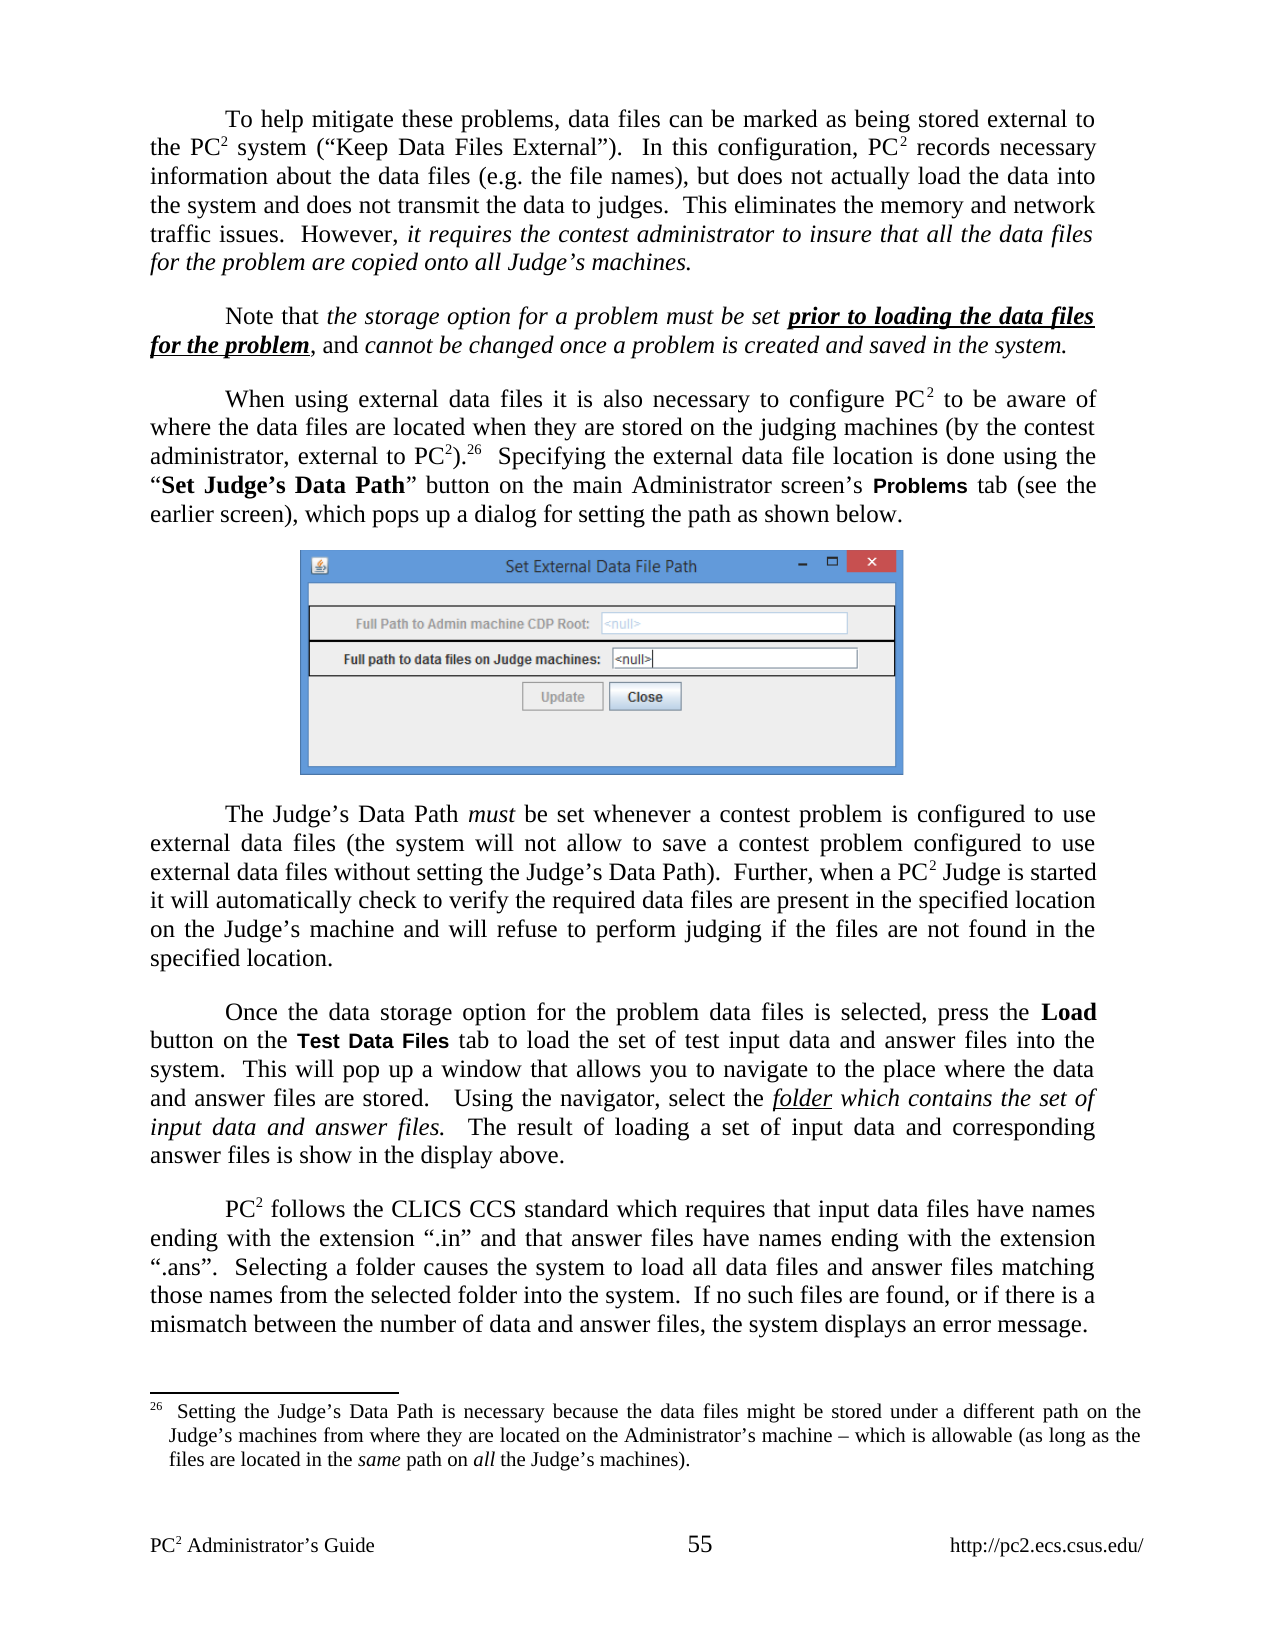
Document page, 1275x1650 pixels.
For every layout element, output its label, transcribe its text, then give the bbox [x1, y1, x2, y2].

text Once the data storage option for the problem data files is selected, press the Load button on the Test Data Files tab to load the set of test input data and answer files into the system. This will pop up a window that allows you to navigate to the place where the data and answer files are stored. Using the navigator, select the folder which contains the set of input data and answer files. The result of loading a set of input data and corresponding answer files is show in the display above. [150, 997, 1097, 1169]
text PC2 follows the CLICS CCS standard which requires that input data files have names ending with the extension “.in” and that answer files have names ending with the extension “.ans”. Selecting a folder causes the system to load all data files and answer files matching those names from the selected folder into the system. If no such files are found, or if there is a mismatch between the number of data and answer files, the system displays an error message. [150, 1194, 1097, 1338]
text Note that the storage option for a problem must be set prior to loading the data files for the problem, and cannot be changed once a problem is created and saved in the system. [150, 301, 1097, 359]
text When using external data files it is also necessary to configure PC2 to be aware of where the data files are located when they are stored on the judging machines (by the contest administrator, external to PC2). Specifying the external data file location is done using the “Set Judge’s Data Path” button on the main Administrator screen’s Problems tab (see the earlier screen), which pops up a dialog for setting the path as shown below. [150, 384, 1097, 527]
picture [300, 550, 904, 775]
text To help mitigate these problems, data files can be marked as being stored external to the PC2 system (“Keep Data Files External”). In this configuration, PC2 records necessary information about the data files (e.g. the file names), but does not actually load the data into the system and does not transmit the data to judges. This eliminates the memory and network traffic issues. However, it requires the contest administrator to insure that all the data files for the problem are copied onto all Judge’s machines. [150, 104, 1097, 276]
